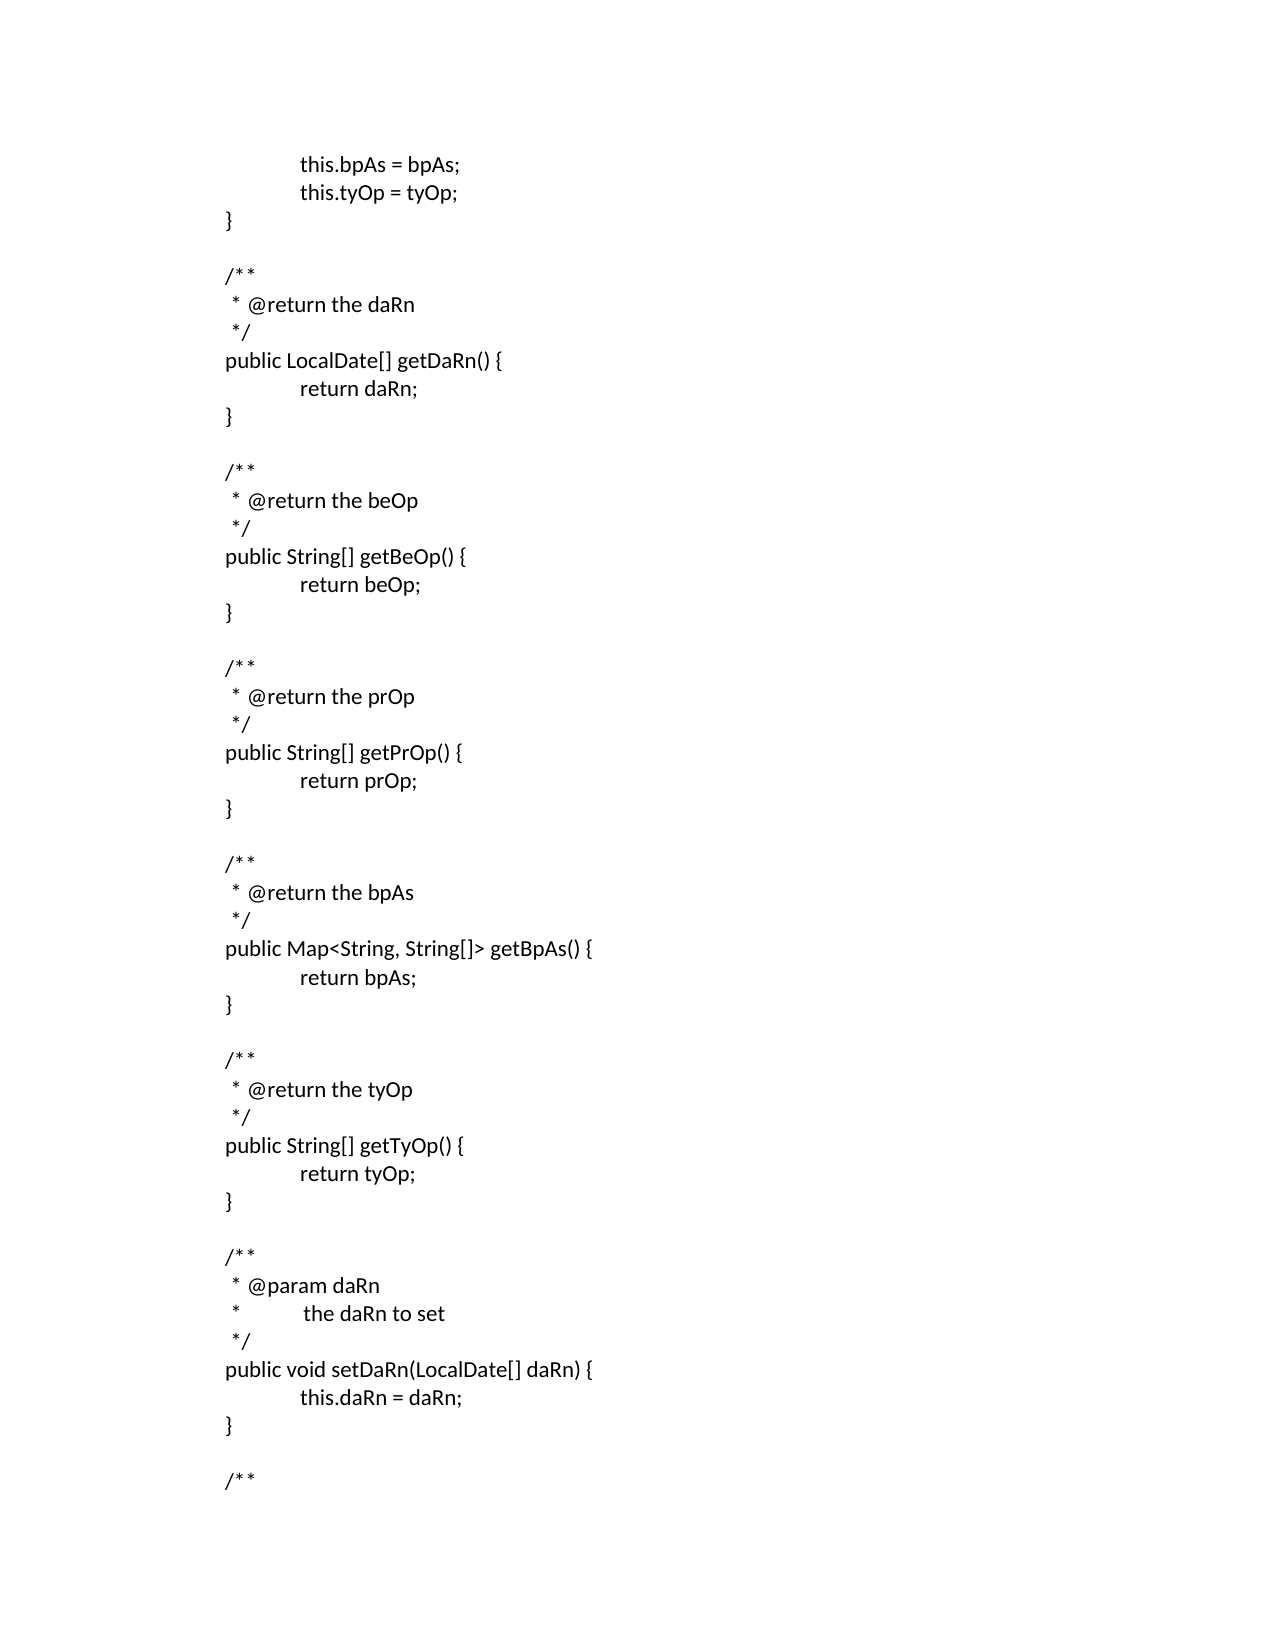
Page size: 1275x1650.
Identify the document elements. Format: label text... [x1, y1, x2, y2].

text /** [150, 654, 1125, 682]
text this.daRn = daRn; [150, 1383, 1125, 1411]
text * @return the bpAs [150, 878, 1125, 907]
text * @return the beOp [150, 486, 1125, 514]
text public LocalDate[] getDaRn() { [150, 346, 1125, 374]
text } [150, 402, 1125, 430]
text */ [150, 710, 1125, 738]
text public Map<String, String[]> getBpAs() { [150, 934, 1125, 963]
text * @return the prOp [150, 682, 1125, 710]
text return prOp; [150, 766, 1125, 794]
text * the daRn to set [150, 1299, 1125, 1327]
text } [150, 206, 1125, 234]
text } [150, 1411, 1125, 1439]
text /** [150, 1047, 1125, 1075]
text public String[] getTyOp() { [150, 1131, 1125, 1159]
text } [150, 794, 1125, 822]
text */ [150, 1103, 1125, 1131]
text /** [150, 1467, 1125, 1495]
text public void setDaRn(LocalDate[] daRn) { [150, 1355, 1125, 1383]
text public String[] getPrOp() { [150, 738, 1125, 766]
text } [150, 1187, 1125, 1215]
text } [150, 598, 1125, 626]
text /** [150, 1243, 1125, 1271]
text public String[] getBeOp() { [150, 542, 1125, 570]
text return beOp; [150, 570, 1125, 598]
text this.bpAs = bpAs; [150, 150, 1125, 178]
text this.tyOp = tyOp; [150, 178, 1125, 206]
text /** [150, 262, 1125, 290]
text } [150, 991, 1125, 1019]
text */ [150, 514, 1125, 542]
text */ [150, 1327, 1125, 1355]
text return tyOp; [150, 1159, 1125, 1187]
text */ [150, 318, 1125, 346]
text * @param daRn [150, 1271, 1125, 1299]
text * @return the daRn [150, 290, 1125, 318]
text /** [150, 851, 1125, 878]
text /** [150, 458, 1125, 486]
text * @return the tyOp [150, 1075, 1125, 1103]
text return bpAs; [150, 963, 1125, 991]
text */ [150, 907, 1125, 934]
text return daRn; [150, 374, 1125, 402]
